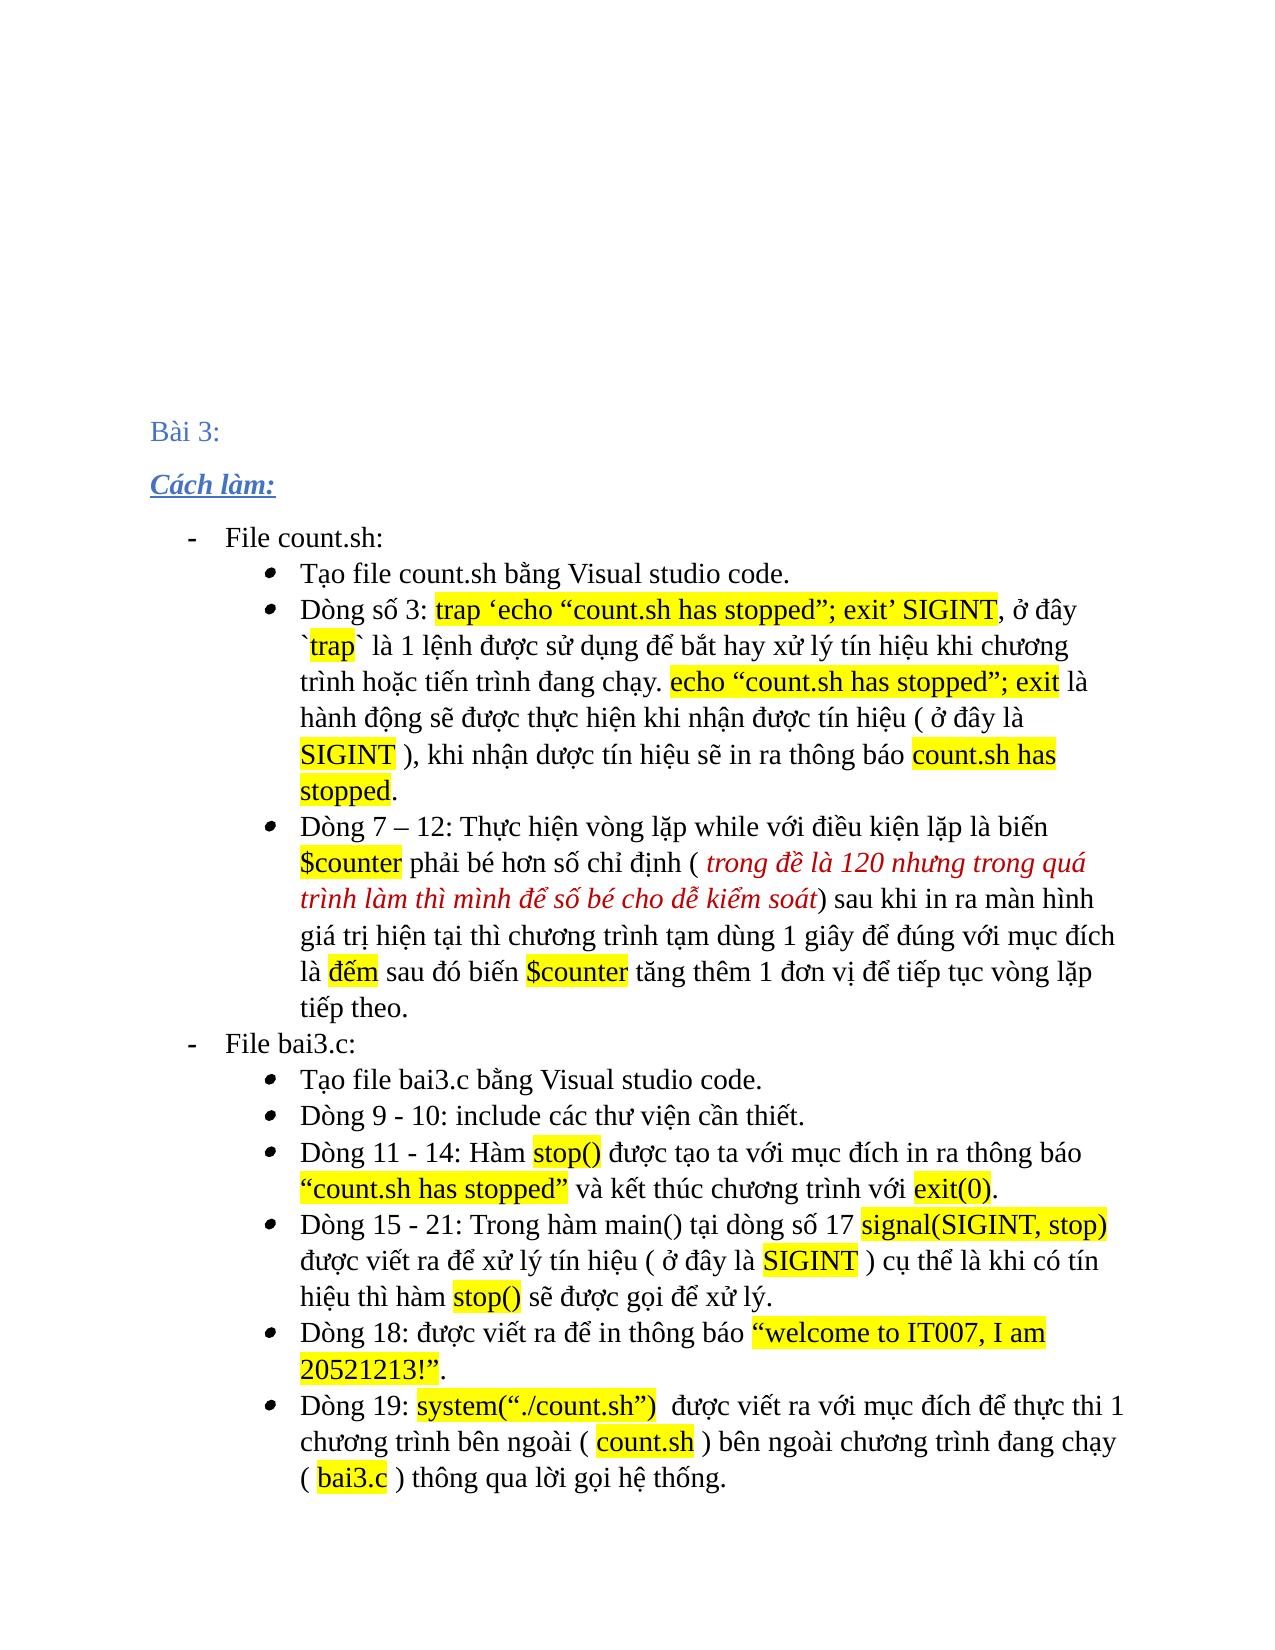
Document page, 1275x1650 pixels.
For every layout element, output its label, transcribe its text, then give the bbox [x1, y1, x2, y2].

list Dòng 7 – 12: Thực hiện vòng lặp while với điều kiện lặp là biến $counter phải bé hơn số chỉ định ( trong đề là 120 nhưng trong quá trình làm thì mình để số bé cho dễ kiểm soát) sau khi in ra màn hình giá trị hiện tại thì chương trình tạm dùng 1 giây để đúng với mục đích là đếm sau đó biến $counter tăng thêm 1 đơn vị để tiếp tục vòng lặp tiếp theo. [262, 809, 1125, 1023]
list Dòng 11 - 14: Hàm stop() được tạo ta với mục đích in ra thông báo “count.sh has stopped” và kết thúc chương trình với exit(0). [262, 1135, 1125, 1204]
list Dòng 18: được viết ra để in thông báo “welcome to IT007, I am 20521213!”. [262, 1316, 1125, 1385]
list File count.sh: [187, 520, 1125, 553]
list Tạo file bai3.c bằng Visual studio code. [262, 1062, 1125, 1096]
list File bai3.c: [187, 1026, 1125, 1059]
text Cách làm: [150, 467, 1125, 500]
list Tạo file count.sh bằng Visual studio code. [262, 556, 1125, 589]
list Dòng 9 - 10: include các thư viện cần thiết. [262, 1098, 1125, 1132]
list Dòng số 3: trap ‘echo “count.sh has stopped”; exit’ SIGINT, ở đây `trap` là 1 lệnh được sử dụng để bắt hay xử lý tín hiệu khi chương trình hoặc tiến trình đang chạy. echo “count.sh has stopped”; exit là hành động sẽ được thực hiện khi nhận được tín hiệu ( ở đây là SIGINT ), khi nhận dược tín hiệu sẽ in ra thông báo count.sh has stopped. [262, 592, 1125, 806]
text Bài 3: [150, 414, 1125, 448]
list Dòng 15 - 21: Trong hàm main() tại dòng số 17 signal(SIGINT, stop) được viết ra để xử lý tín hiệu ( ở đây là SIGINT ) cụ thể là khi có tín hiệu thì hàm stop() sẽ được gọi để xử lý. [262, 1207, 1125, 1313]
list Dòng 19: system(“./count.sh”) được viết ra với mục đích để thực thi 1 chương trình bên ngoài ( count.sh ) bên ngoài chương trình đang chạy ( bai3.c ) thông qua lời gọi hệ thống. [262, 1388, 1125, 1494]
